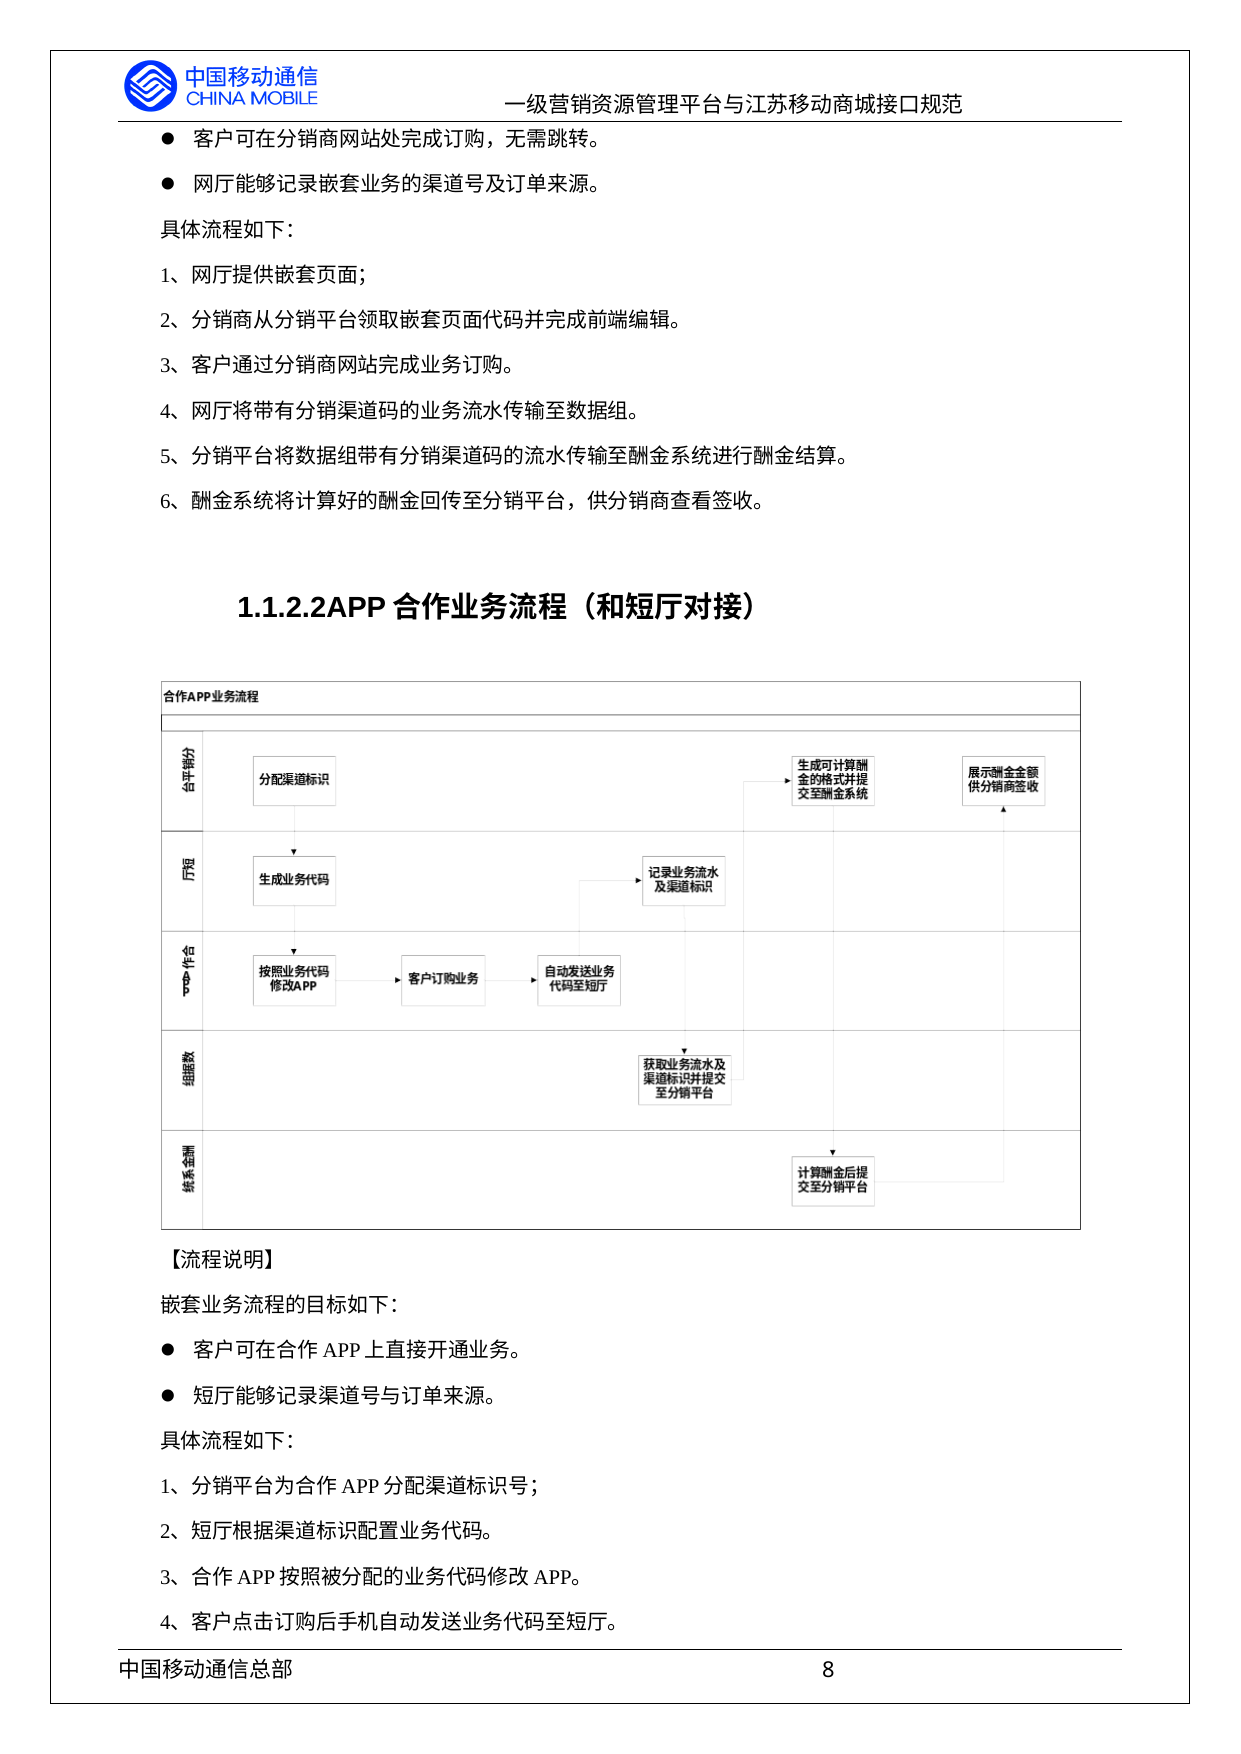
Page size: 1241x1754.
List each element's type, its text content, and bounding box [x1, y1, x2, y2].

text 6、酬金系统将计算好的酬金回传至分销平台，供分销商查看签收。 [118, 485, 1122, 515]
picture [118, 58, 319, 113]
text 【流程说明】 [118, 1243, 1122, 1273]
text 4、网厅将带有分销渠道码的业务流水传输至数据组。 [118, 394, 1122, 424]
subtitle 1.1.2.2APP合作业务流程（和短厅对接） [162, 583, 1122, 626]
text 1、网厅提供嵌套页面； [118, 258, 1122, 288]
text 嵌套业务流程的目标如下： [118, 1288, 1122, 1318]
text 4、客户点击订购后手机自动发送业务代码至短厅。 [118, 1605, 1122, 1636]
text 3、客户通过分销商网站完成业务订购。 [118, 349, 1122, 379]
list 网厅能够记录嵌套业务的渠道号及订单来源。 [118, 167, 1122, 198]
text 5、分销平台将数据组带有分销渠道码的流水传输至酬金系统进行酬金结算。 [118, 439, 1122, 469]
list 短厅能够记录渠道号与订单来源。 [118, 1379, 1122, 1409]
text 具体流程如下： [118, 213, 1122, 243]
text 2、短厅根据渠道标识配置业务代码。 [118, 1515, 1122, 1545]
text 1、分销平台为合作APP分配渠道标识号； [118, 1469, 1122, 1500]
text 具体流程如下： [118, 1424, 1122, 1454]
text 2、分销商从分销平台领取嵌套页面代码并完成前端编辑。 [118, 303, 1122, 334]
list 客户可在合作APP上直接开通业务。 [118, 1333, 1122, 1364]
text 3、合作APP按照被分配的业务代码修改APP。 [118, 1560, 1122, 1590]
list 客户可在分销商网站处完成订购，无需跳转。 [118, 122, 1122, 152]
